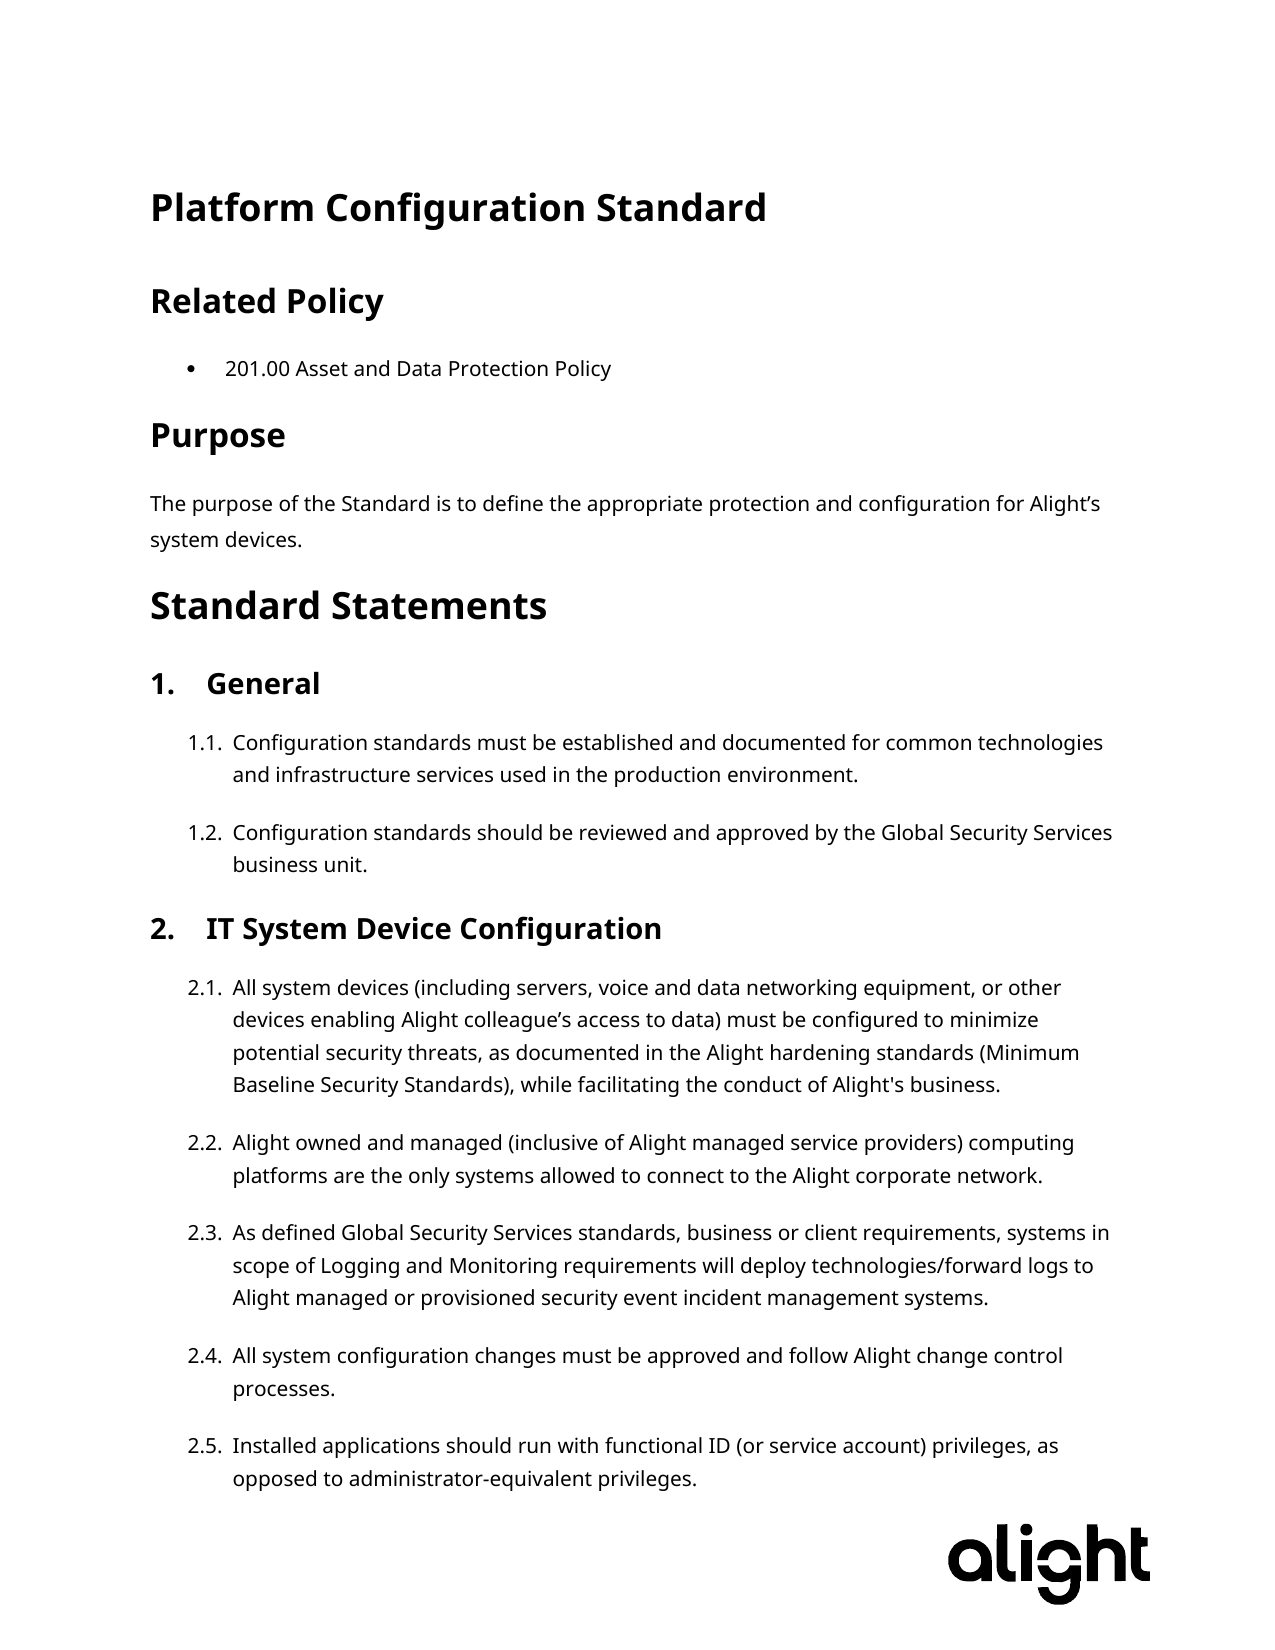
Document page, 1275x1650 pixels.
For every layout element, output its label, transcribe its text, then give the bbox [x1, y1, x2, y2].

list Configuration standards should be reviewed and approved by the Global Security Services business unit. [187, 818, 1125, 879]
list Alight owned and managed (inclusive of Alight managed service providers) computing platforms are the only systems allowed to connect to the Alight corporate network. [187, 1128, 1125, 1189]
subtitle Standard Statements [150, 579, 1125, 630]
list As defined Global Security Services standards, business or client requirements, systems in scope of Logging and Monitoring requirements will deploy technologies/forward logs to Alight managed or provisioned security event incident management systems. [187, 1218, 1125, 1312]
subtitle IT System Device Configuration [150, 908, 1125, 948]
list Installed applications should run with functional ID (or service account) privileges, as opposed to administrator-equivalent privileges. [187, 1431, 1125, 1492]
list 201.00 Asset and Data Protection Policy [187, 354, 1125, 383]
subtitle Purpose [150, 412, 1125, 458]
list Configuration standards must be established and documented for common technologies and infrastructure services used in the production environment. [187, 728, 1125, 789]
list All system devices (including servers, voice and data networking equipment, or other devices enabling Alight colleague’s access to data) must be configured to minimize potential security threats, as documented in the Alight hardening standards (Minimum Baseline Security Standards), while facilitating the conduct of Alight's business. [187, 973, 1125, 1099]
list All system configuration changes must be approved and follow Alight change control processes. [187, 1341, 1125, 1402]
subtitle Platform Configuration Standard [150, 181, 1125, 232]
subtitle General [150, 663, 1125, 703]
subtitle Related Policy [150, 277, 1125, 323]
text The purpose of the Standard is to define the appropriate protection and configuration for Alight’s system devices. [150, 489, 1125, 554]
